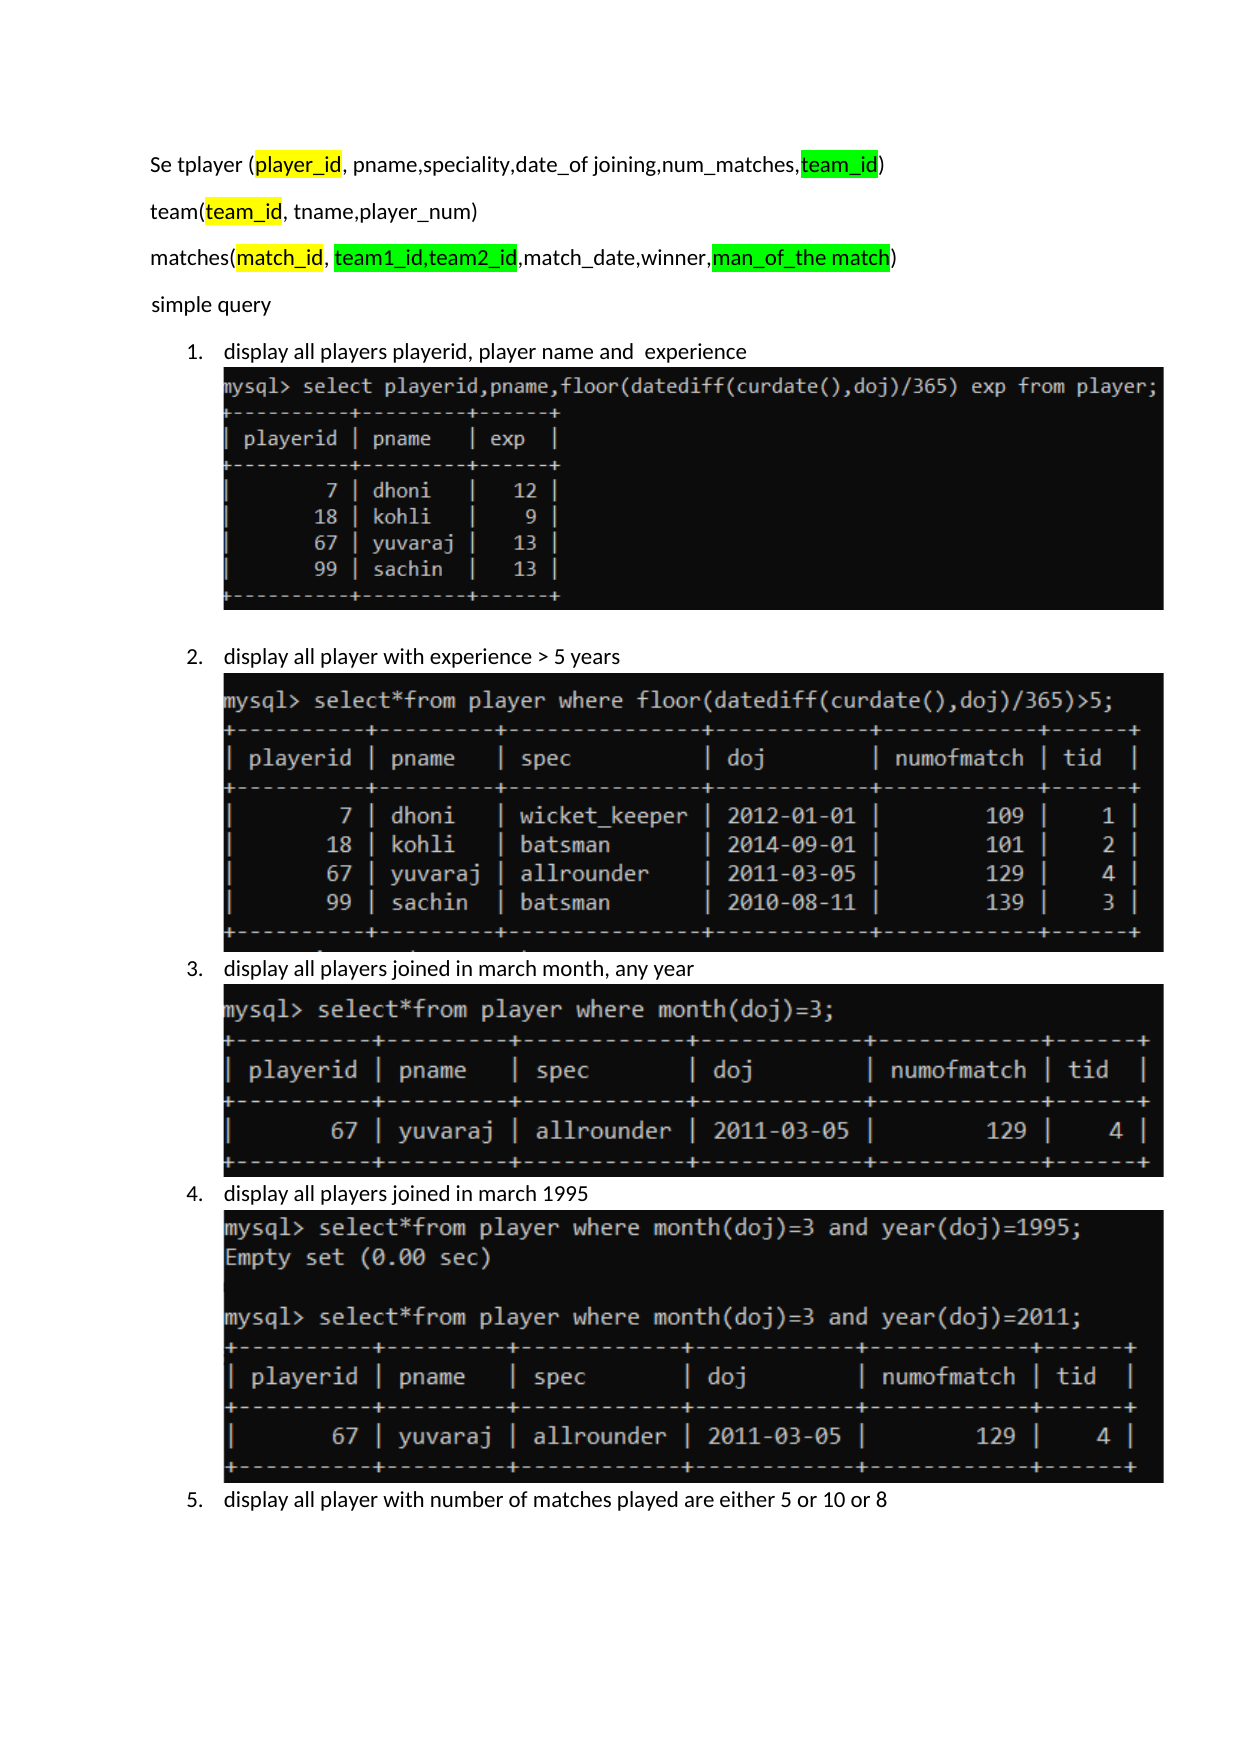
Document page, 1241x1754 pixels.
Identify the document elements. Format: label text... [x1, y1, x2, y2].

text Se tplayer (player_id, pname,speciality,date_of joining,num_matches,team_id) [342, 150, 801, 178]
text team(team_id, tname,player_num) [282, 197, 932, 225]
list display all player with number of matches played are either 5 or 10 or 8 [186, 1485, 932, 1513]
picture [223, 673, 1164, 952]
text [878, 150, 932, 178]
picture [223, 984, 1164, 1177]
picture [223, 1210, 1164, 1483]
picture [223, 367, 1164, 610]
list display all player with experience > 5 years [186, 642, 932, 671]
list display all players joined in march month, any year [186, 954, 932, 982]
list display all players playerid, player name and experience [186, 337, 932, 365]
text matches(match_id, team1_id,team2_id,match_date,winner,man_of_the match) simple query [150, 243, 932, 318]
list display all players joined in march 1995 [186, 1179, 932, 1208]
